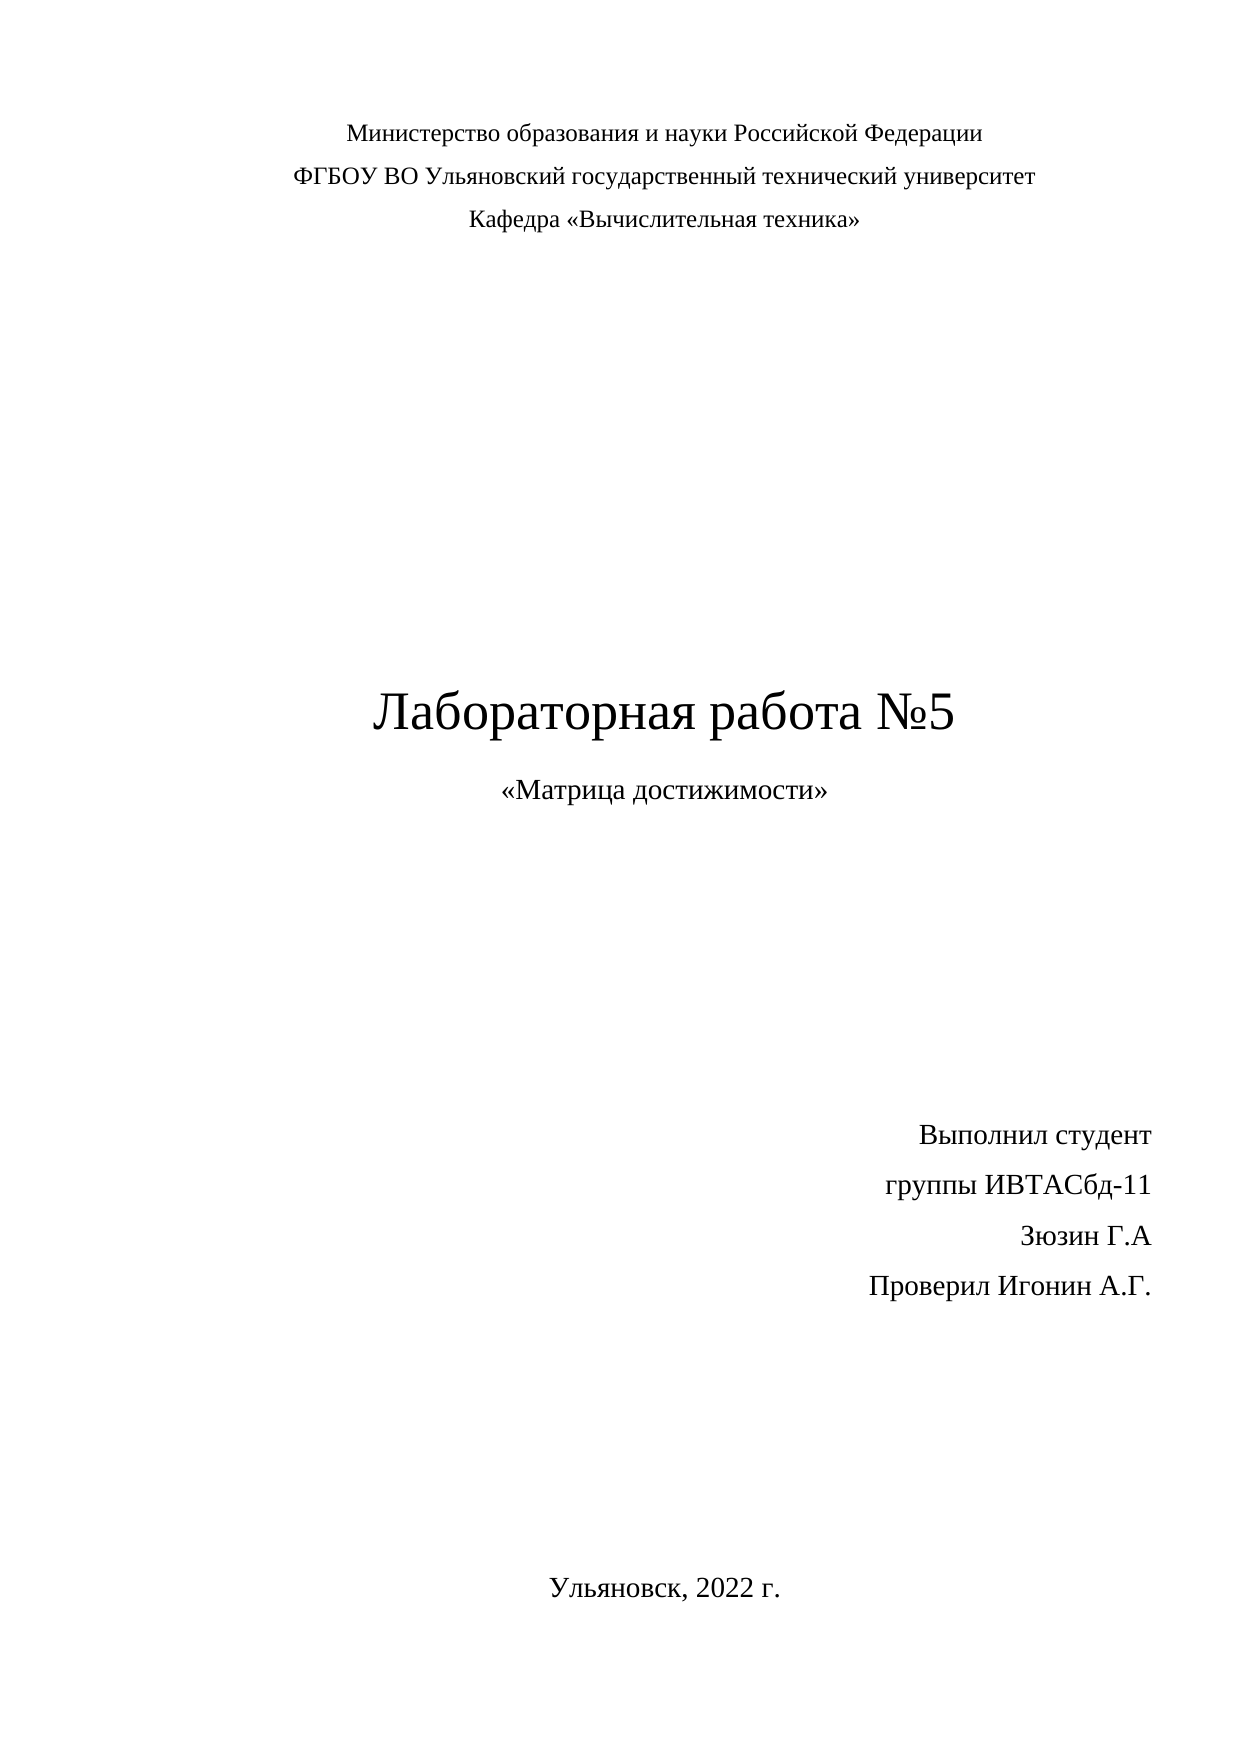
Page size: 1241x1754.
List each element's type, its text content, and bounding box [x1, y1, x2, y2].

text Лабораторная работа №5 [177, 679, 1152, 741]
text «Матрица достижимости» [177, 772, 1152, 806]
text Ульяновск, 2022 г. [177, 1570, 1152, 1603]
text ФГБОУ ВО Ульяновский государственный технический университет [177, 161, 1152, 190]
text Зюзин Г.А [177, 1218, 1152, 1251]
text Кафедра «Вычислительная техника» [177, 204, 1152, 233]
text Выполнил студент [177, 1117, 1152, 1151]
text Проверил Игонин А.Г. [177, 1268, 1152, 1302]
text группы ИВТАСбд-11 [177, 1167, 1152, 1201]
text Министерство образования и науки Российской Федерации [177, 118, 1152, 147]
